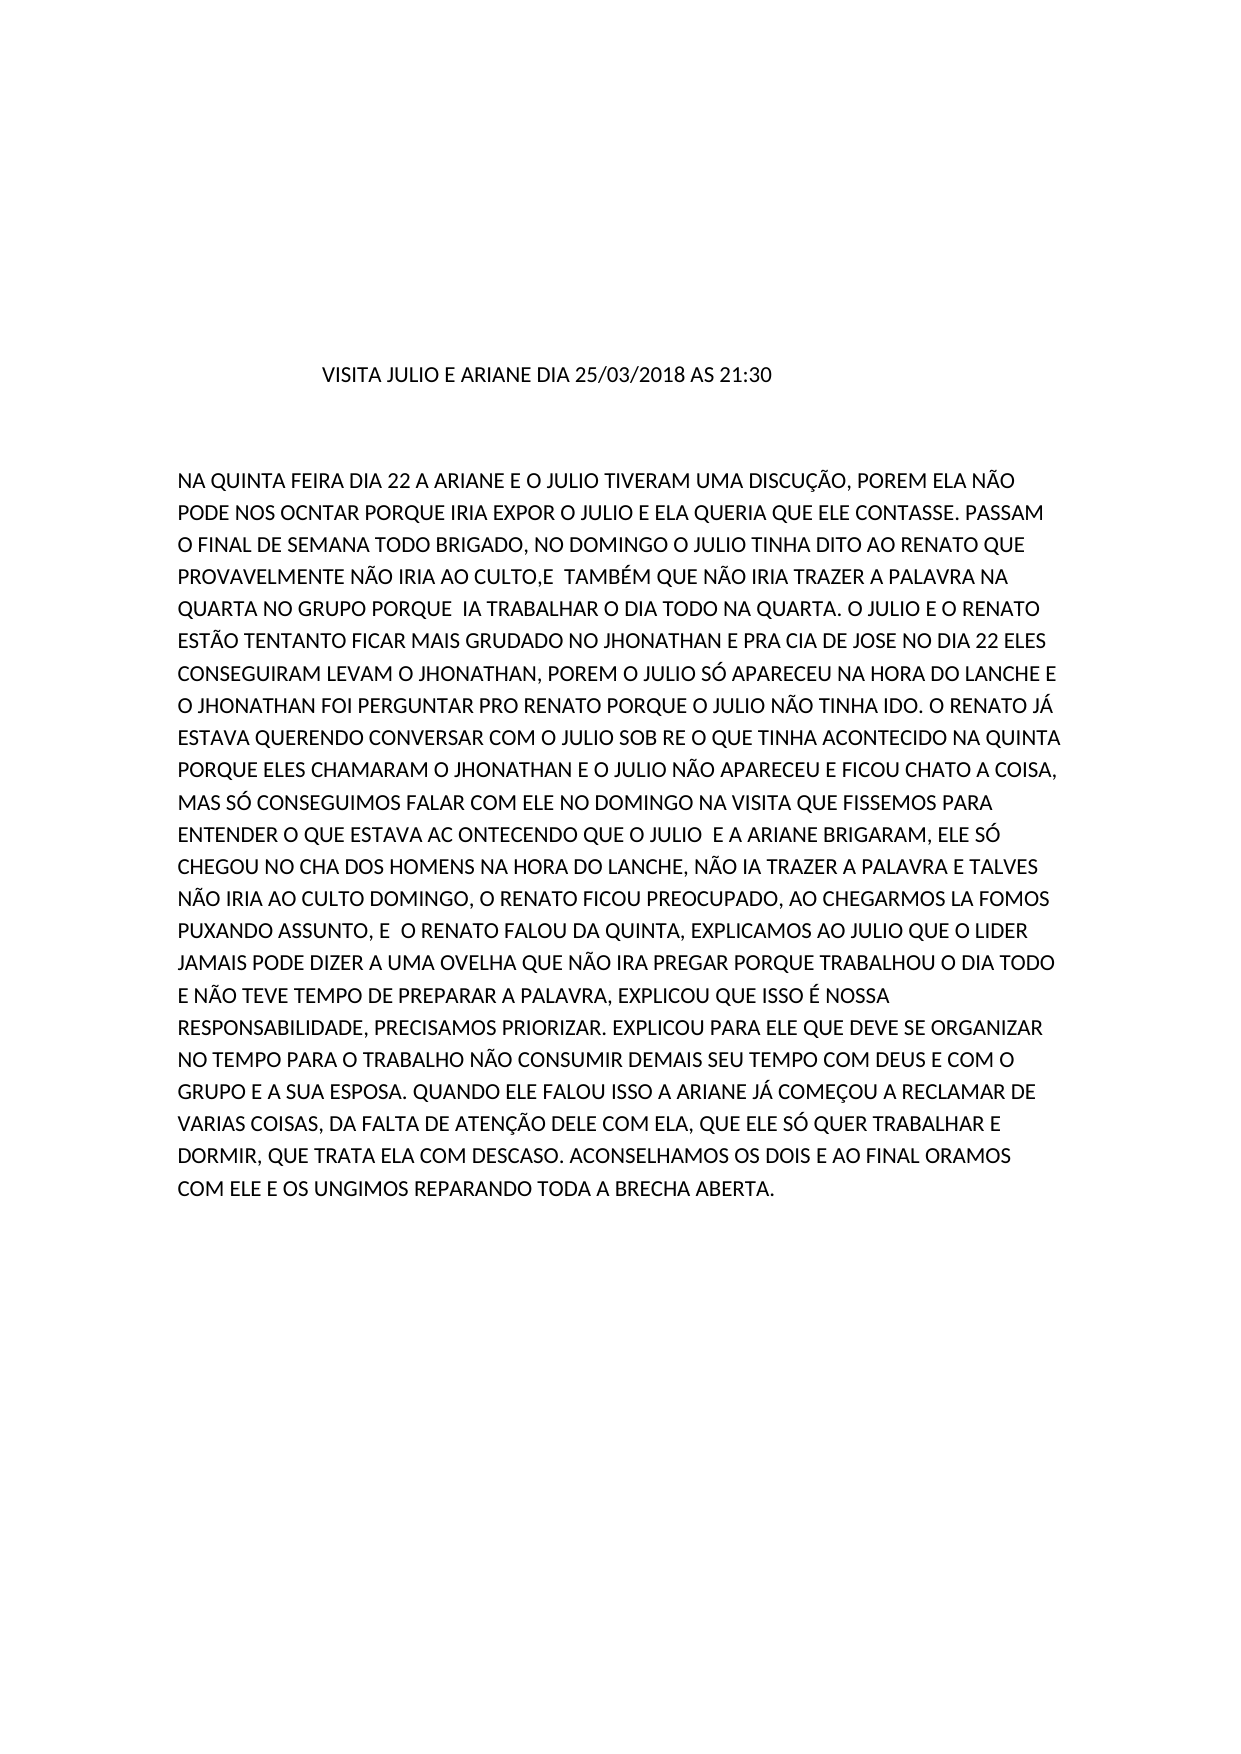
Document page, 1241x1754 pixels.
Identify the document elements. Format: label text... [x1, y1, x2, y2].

text NA QUINTA FEIRA DIA 22 A ARIANE E O JULIO TIVERAM UMA DISCUÇÃO, POREM ELA NÃO PODE NOS OCNTAR PORQUE IRIA EXPOR O JULIO E ELA QUERIA QUE ELE CONTASSE. PASSAM O FINAL DE SEMANA TODO BRIGADO, NO DOMINGO O JULIO TINHA DITO AO RENATO QUE PROVAVELMENTE NÃO IRIA AO CULTO,E TAMBÉM QUE NÃO IRIA TRAZER A PALAVRA NA QUARTA NO GRUPO PORQUE IA TRABALHAR O DIA TODO NA QUARTA. O JULIO E O RENATO ESTÃO TENTANTO FICAR MAIS GRUDADO NO JHONATHAN E PRA CIA DE JOSE NO DIA 22 ELES CONSEGUIRAM LEVAM O JHONATHAN, POREM O JULIO SÓ APARECEU NA HORA DO LANCHE E O JHONATHAN FOI PERGUNTAR PRO RENATO PORQUE O JULIO NÃO TINHA IDO. O RENATO JÁ ESTAVA QUERENDO CONVERSAR COM O JULIO SOB RE O QUE TINHA ACONTECIDO NA QUINTA PORQUE ELES CHAMARAM O JHONATHAN E O JULIO NÃO APARECEU E FICOU CHATO A COISA, MAS SÓ CONSEGUIMOS FALAR COM ELE NO DOMINGO NA VISITA QUE FISSEMOS PARA ENTENDER O QUE ESTAVA AC ONTECENDO QUE O JULIO E A ARIANE BRIGARAM, ELE SÓ CHEGOU NO CHA DOS HOMENS NA HORA DO LANCHE, NÃO IA TRAZER A PALAVRA E TALVES NÃO IRIA AO CULTO DOMINGO, O RENATO FICOU PREOCUPADO, AO CHEGARMOS LA FOMOS PUXANDO ASSUNTO, E O RENATO FALOU DA QUINTA, EXPLICAMOS AO JULIO QUE O LIDER JAMAIS PODE DIZER A UMA OVELHA QUE NÃO IRA PREGAR PORQUE TRABALHOU O DIA TODO E NÃO TEVE TEMPO DE PREPARAR A PALAVRA, EXPLICOU QUE ISSO É NOSSA RESPONSABILIDADE, PRECISAMOS PRIORIZAR. EXPLICOU PARA ELE QUE DEVE SE ORGANIZAR NO TEMPO PARA O TRABALHO NÃO CONSUMIR DEMAIS SEU TEMPO COM DEUS E COM O GRUPO E A SUA ESPOSA. QUANDO ELE FALOU ISSO A ARIANE JÁ COMEÇOU A RECLAMAR DE VARIAS COISAS, DA FALTA DE ATENÇÃO DELE COM ELA, QUE ELE SÓ QUER TRABALHAR E DORMIR, QUE TRATA ELA COM DESCASO. ACONSELHAMOS OS DOIS E AO FINAL ORAMOS COM ELE E OS UNGIMOS REPARANDO TODA A BRECHA ABERTA. [177, 466, 1063, 1202]
text VISITA JULIO E ARIANE DIA 25/03/2018 AS 21:30 [177, 360, 1063, 388]
